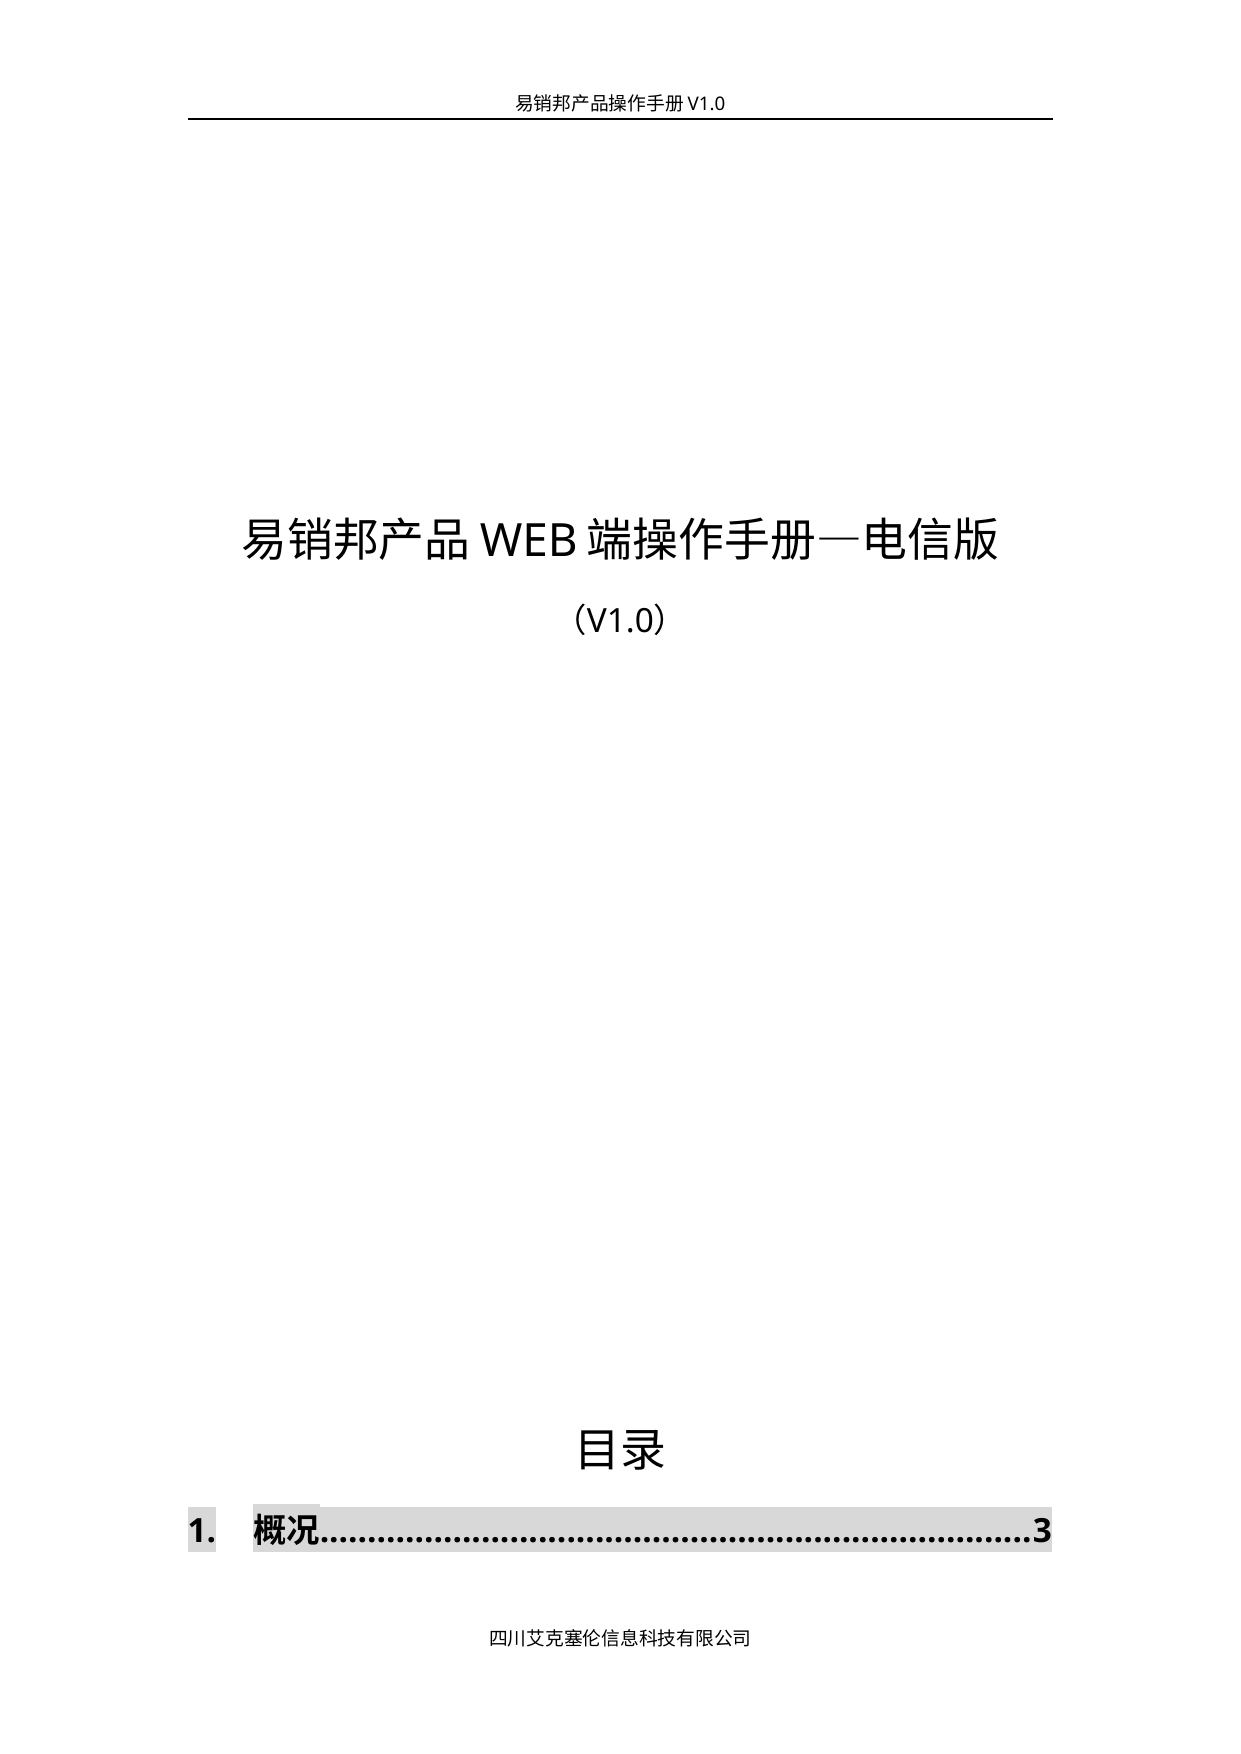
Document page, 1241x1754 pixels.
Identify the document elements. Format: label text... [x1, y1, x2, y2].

text 1. 概况 3 [187, 1496, 1053, 1561]
text 易销邦产品WEB端操作手册—电信版 [187, 488, 1053, 586]
text （V1.0） [187, 586, 1053, 651]
text 目录 [187, 1398, 1053, 1496]
